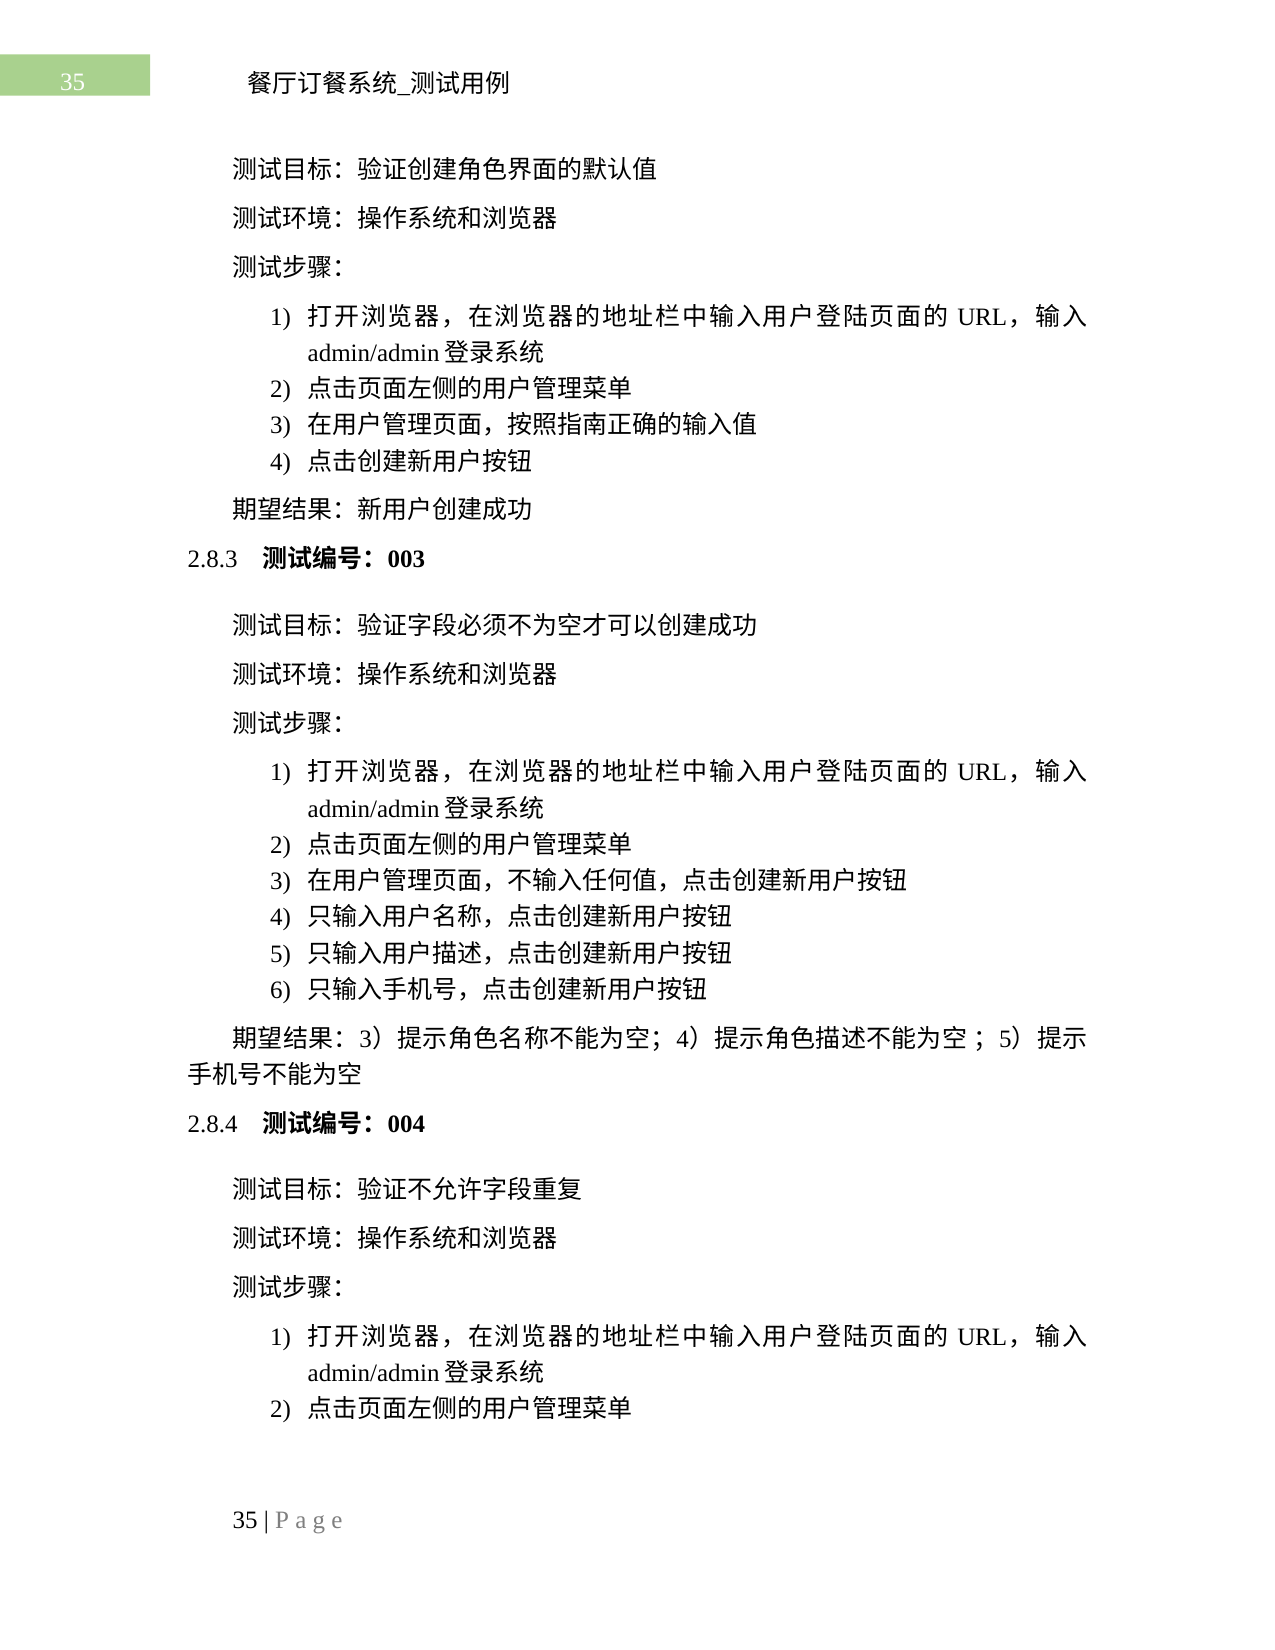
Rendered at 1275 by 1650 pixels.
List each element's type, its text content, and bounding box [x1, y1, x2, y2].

list 只输入用户描述，点击创建新用户按钮 [270, 933, 1087, 969]
text 测试目标：验证字段必须不为空才可以创建成功 [187, 606, 1087, 642]
list 打开浏览器，在浏览器的地址栏中输入用户登陆页面的URL，输入admin/admin登录系统 [270, 1316, 1087, 1389]
list 点击创建新用户按钮 [270, 441, 1087, 477]
subtitle 测试编号：003 [187, 539, 1087, 575]
list 在用户管理页面，不输入任何值，点击创建新用户按钮 [270, 861, 1087, 897]
text 测试目标：验证创建角色界面的默认值 [187, 150, 1087, 186]
text 测试步骤： [187, 703, 1087, 739]
text 测试环境：操作系统和浏览器 [187, 654, 1087, 691]
text 期望结果：3）提示角色名称不能为空；4）提示角色描述不能为空 ；5）提示手机号不能为空 [187, 1018, 1087, 1091]
text 测试步骤： [187, 247, 1087, 284]
text 测试环境：操作系统和浏览器 [187, 199, 1087, 235]
list 在用户管理页面，按照指南正确的输入值 [270, 405, 1087, 441]
list 点击页面左侧的用户管理菜单 [270, 1389, 1087, 1425]
text 测试目标：验证不允许字段重复 [187, 1170, 1087, 1206]
text 测试步骤： [187, 1267, 1087, 1304]
text 期望结果：新用户创建成功 [187, 490, 1087, 526]
list 打开浏览器，在浏览器的地址栏中输入用户登陆页面的URL，输入admin/admin登录系统 [270, 296, 1087, 369]
list 只输入用户名称，点击创建新用户按钮 [270, 897, 1087, 933]
list 打开浏览器，在浏览器的地址栏中输入用户登陆页面的URL，输入admin/admin登录系统 [270, 752, 1087, 824]
text 测试环境：操作系统和浏览器 [187, 1219, 1087, 1255]
subtitle 测试编号：004 [187, 1103, 1087, 1139]
list 点击页面左侧的用户管理菜单 [270, 824, 1087, 861]
list 点击页面左侧的用户管理菜单 [270, 369, 1087, 405]
list 只输入手机号，点击创建新用户按钮 [270, 969, 1087, 1006]
